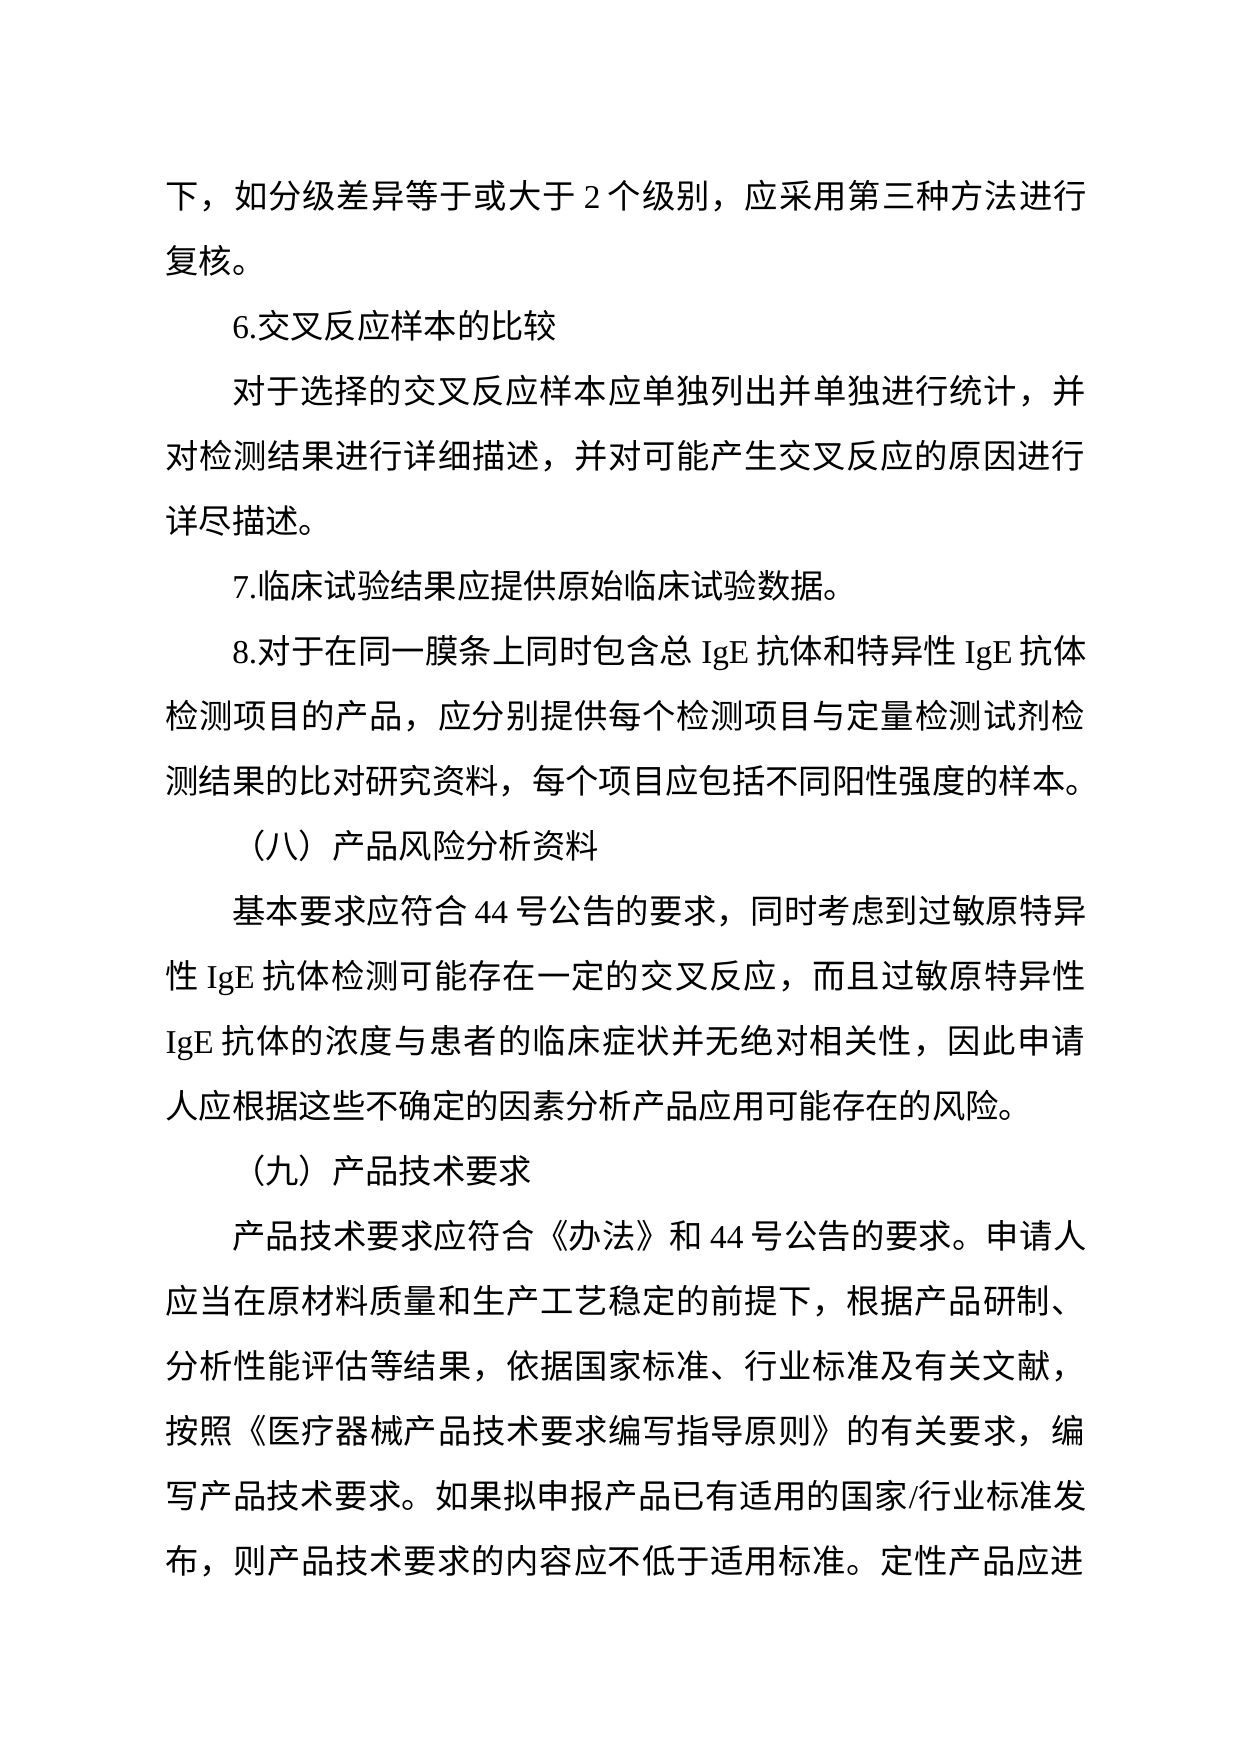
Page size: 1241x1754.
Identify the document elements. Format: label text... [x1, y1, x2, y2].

text 8.对于在同一膜条上同时包含总IgE抗体和特异性IgE抗体检测项目的产品，应分别提供每个检测项目与定量检测试剂检测结果的比对研究资料，每个项目应包括不同阳性强度的样本。 [165, 617, 1087, 812]
text 对于选择的交叉反应样本应单独列出并单独进行统计，并对检测结果进行详细描述，并对可能产生交叉反应的原因进行详尽描述。 [165, 357, 1087, 552]
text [165, 1202, 1087, 1592]
text 基本要求应符合44号公告的要求，同时考虑到过敏原特异性IgE抗体检测可能存在一定的交叉反应，而且过敏原特异性IgE抗体的浓度与患者的临床症状并无绝对相关性，因此申请人应根据这些不确定的因素分析产品应用可能存在的风险。 [165, 877, 1087, 1137]
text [165, 162, 1087, 292]
text 7.临床试验结果应提供原始临床试验数据。 [165, 552, 1087, 617]
text 6.交叉反应样本的比较 [165, 292, 1087, 357]
text （九）产品技术要求 [165, 1137, 1087, 1202]
text （八）产品风险分析资料 [165, 812, 1087, 877]
